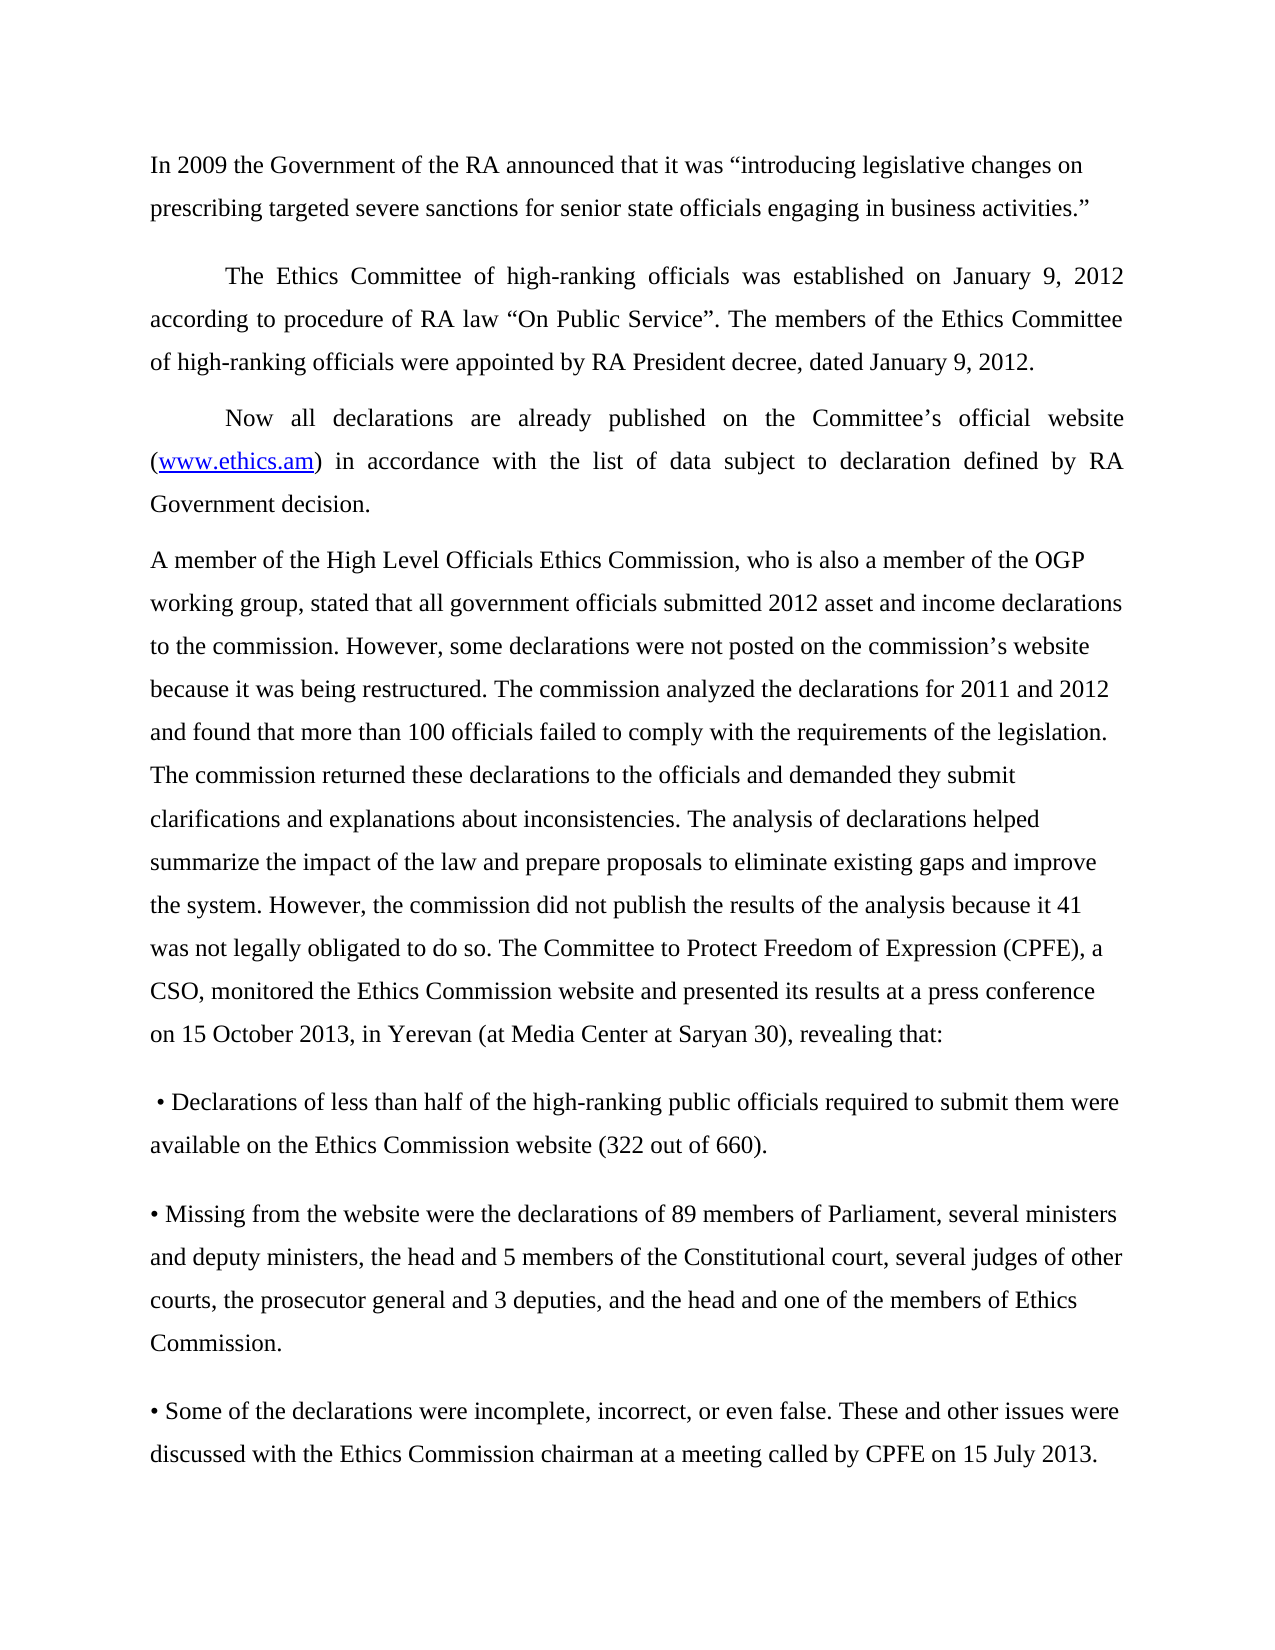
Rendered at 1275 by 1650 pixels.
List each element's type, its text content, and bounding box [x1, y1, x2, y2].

text • Missing from the website were the declarations of 89 members of Parliament, several ministers and deputy ministers, the head and 5 members of the Constitutional court, several judges of other courts, the prosecutor general and 3 deputies, and the head and one of the members of Ethics Commission. [150, 1199, 1125, 1357]
list Now all declarations are already published on the Committee’s official website (www.ethics.am) in accordance with the list of data subject to declaration defined by RA Government decision. [150, 403, 1125, 518]
text In 2009 the Government of the RA announced that it was “introducing legislative changes on prescribing targeted severe sanctions for senior state officials engaging in business activities.” [150, 150, 1125, 222]
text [150, 1396, 1125, 1468]
list The Ethics Committee of high-ranking officials was established on January 9, 2012 according to procedure of RA law “On Public Service”. The members of the Ethics Committee of high-ranking officials were appointed by RA President decree, dated January 9, 2012. [150, 261, 1125, 376]
text • Declarations of less than half of the high-ranking public officials required to submit them were available on the Ethics Commission website (322 out of 660). [150, 1087, 1125, 1159]
text A member of the High Level Officials Ethics Commission, who is also a member of the OGP working group, stated that all government officials submitted 2012 asset and income declarations to the commission. However, some declarations were not posted on the commission’s website because it was being restructured. The commission analyzed the declarations for 2011 and 2012 and found that more than 100 officials failed to comply with the requirements of the legislation. The commission returned these declarations to the officials and demanded they submit clarifications and explanations about inconsistencies. The analysis of declarations helped summarize the impact of the law and prepare proposals to eliminate existing gaps and improve the system. However, the commission did not publish the results of the analysis because it 41 was not legally obligated to do so. The Committee to Protect Freedom of Expression (CPFE), a CSO, monitored the Ethics Commission website and presented its results at a press conference on 15 October 2013, in Yerevan (at Media Center at Saryan 30), revealing that: [150, 545, 1125, 1048]
